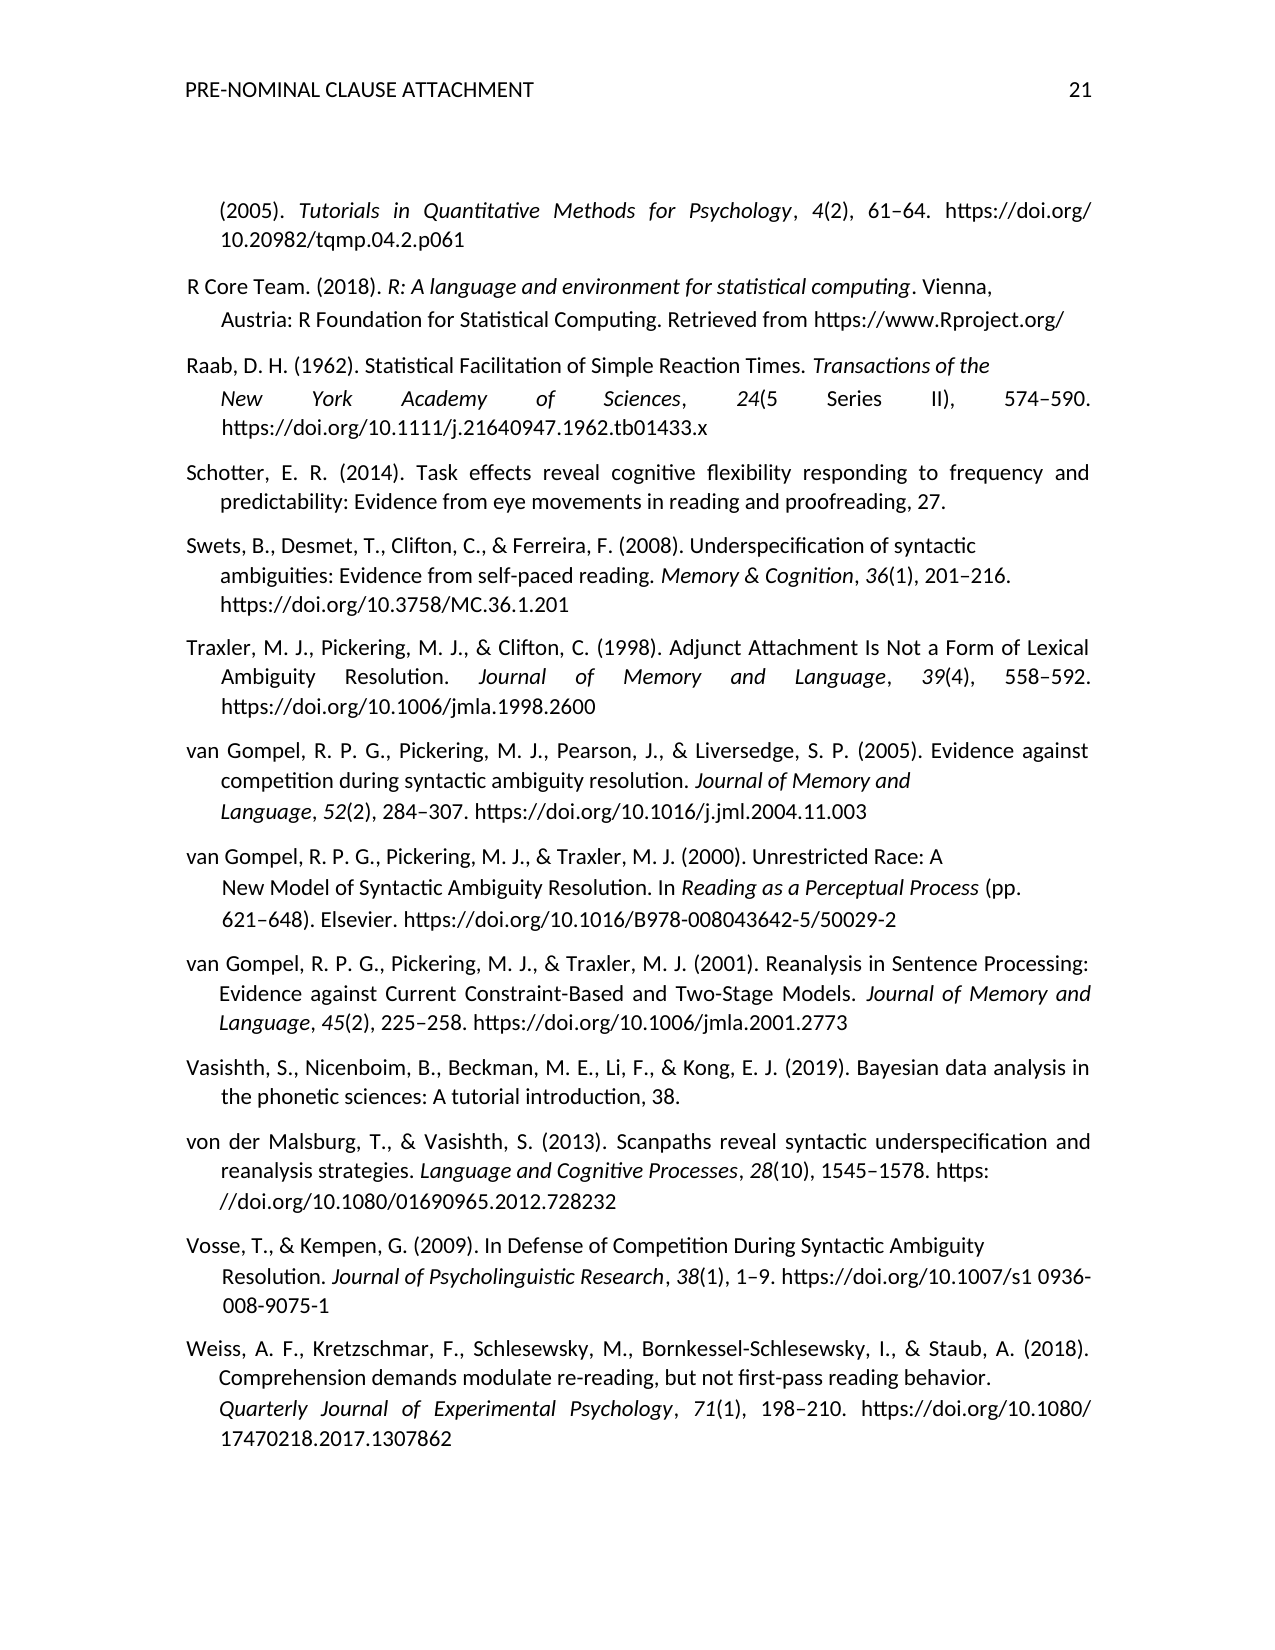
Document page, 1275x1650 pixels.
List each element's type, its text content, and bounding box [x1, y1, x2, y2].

text Vasishth, S., Nicenboim, B., Beckman, M. E., Li, F., & Kong, E. J. (2019). Bayesian data analysis in the phonetic sciences: A tutorial introduction, 38. [186, 1053, 1091, 1110]
text Raab, D. H. (1962). Statistical Facilitation of Simple Reaction Times. Transactions of the [186, 352, 1091, 380]
text (2005). Tutorials in Quantitative Methods for Psychology, 4(2), 61–64. https://doi.org/ 10.20982/tqmp.04.2.p061 [219, 196, 1091, 253]
text Language, 52(2), 284–307. https://doi.org/10.1016/j.jml.2004.11.003 [220, 797, 1091, 826]
text R Core Team. (2018). R: A language and environment for statistical computing. Vienna, [186, 272, 1091, 300]
text Weiss, A. F., Kretzschmar, F., Schlesewsky, M., Bornkessel-Schlesewsky, I., & Staub, A. (2018). Comprehension demands modulate re-reading, but not first-pass reading behavior. [186, 1334, 1091, 1391]
text Schotter, E. R. (2014). Task effects reveal cognitive flexibility responding to frequency and predictability: Evidence from eye movements in reading and proofreading, 27. [186, 458, 1091, 515]
text Swets, B., Desmet, T., Clifton, C., & Ferreira, F. (2008). Underspecification of syntactic ambiguities: Evidence from self-paced reading. Memory & Cognition, 36(1), 201–216. https://doi.org/10.3758/MC.36.1.201 [186, 532, 1092, 618]
text Austria: R Foundation for Statistical Computing. Retrieved from https://www.Rproject.org/ [221, 305, 1091, 333]
text van Gompel, R. P. G., Pickering, M. J., & Traxler, M. J. (2001). Reanalysis in Sentence Processing: Evidence against Current Constraint-Based and Two-Stage Models. Journal of Memory and Language, 45(2), 225–258. https://doi.org/10.1006/jmla.2001.2773 [186, 949, 1091, 1036]
text Traxler, M. J., Pickering, M. J., & Clifton, C. (1998). Adjunct Attachment Is Not a Form of Lexical Ambiguity Resolution. Journal of Memory and Language, 39(4), 558–592. https://doi.org/10.1006/jmla.1998.2600 [186, 633, 1091, 720]
text 621–648). Elsevier. https://doi.org/10.1016/B978-008043642-5/50029-2 [222, 905, 1091, 933]
text New York Academy of Sciences, 24(5 Series II), 574–590. https://doi.org/10.1111/j.21640947.1962.tb01433.x [220, 384, 1091, 441]
text Quarterly Journal of Experimental Psychology, 71(1), 198–210. https://doi.org/10.1080/ 17470218.2017.1307862 [219, 1394, 1091, 1452]
text //doi.org/10.1080/01690965.2012.728232 [219, 1187, 1091, 1215]
text New Model of Syntactic Ambiguity Resolution. In Reading as a Perceptual Process (pp. [222, 873, 1091, 901]
text van Gompel, R. P. G., Pickering, M. J., & Traxler, M. J. (2000). Unrestricted Race: A [186, 842, 1091, 870]
text Resolution. Journal of Psycholinguistic Research, 38(1), 1–9. https://doi.org/10.1007/s1 0936-008-9075-1 [222, 1262, 1091, 1319]
text van Gompel, R. P. G., Pickering, M. J., Pearson, J., & Liversedge, S. P. (2005). Evidence against competition during syntactic ambiguity resolution. Journal of Memory and [186, 736, 1091, 794]
text Vosse, T., & Kempen, G. (2009). In Defense of Competition During Syntactic Ambiguity [186, 1231, 1091, 1259]
